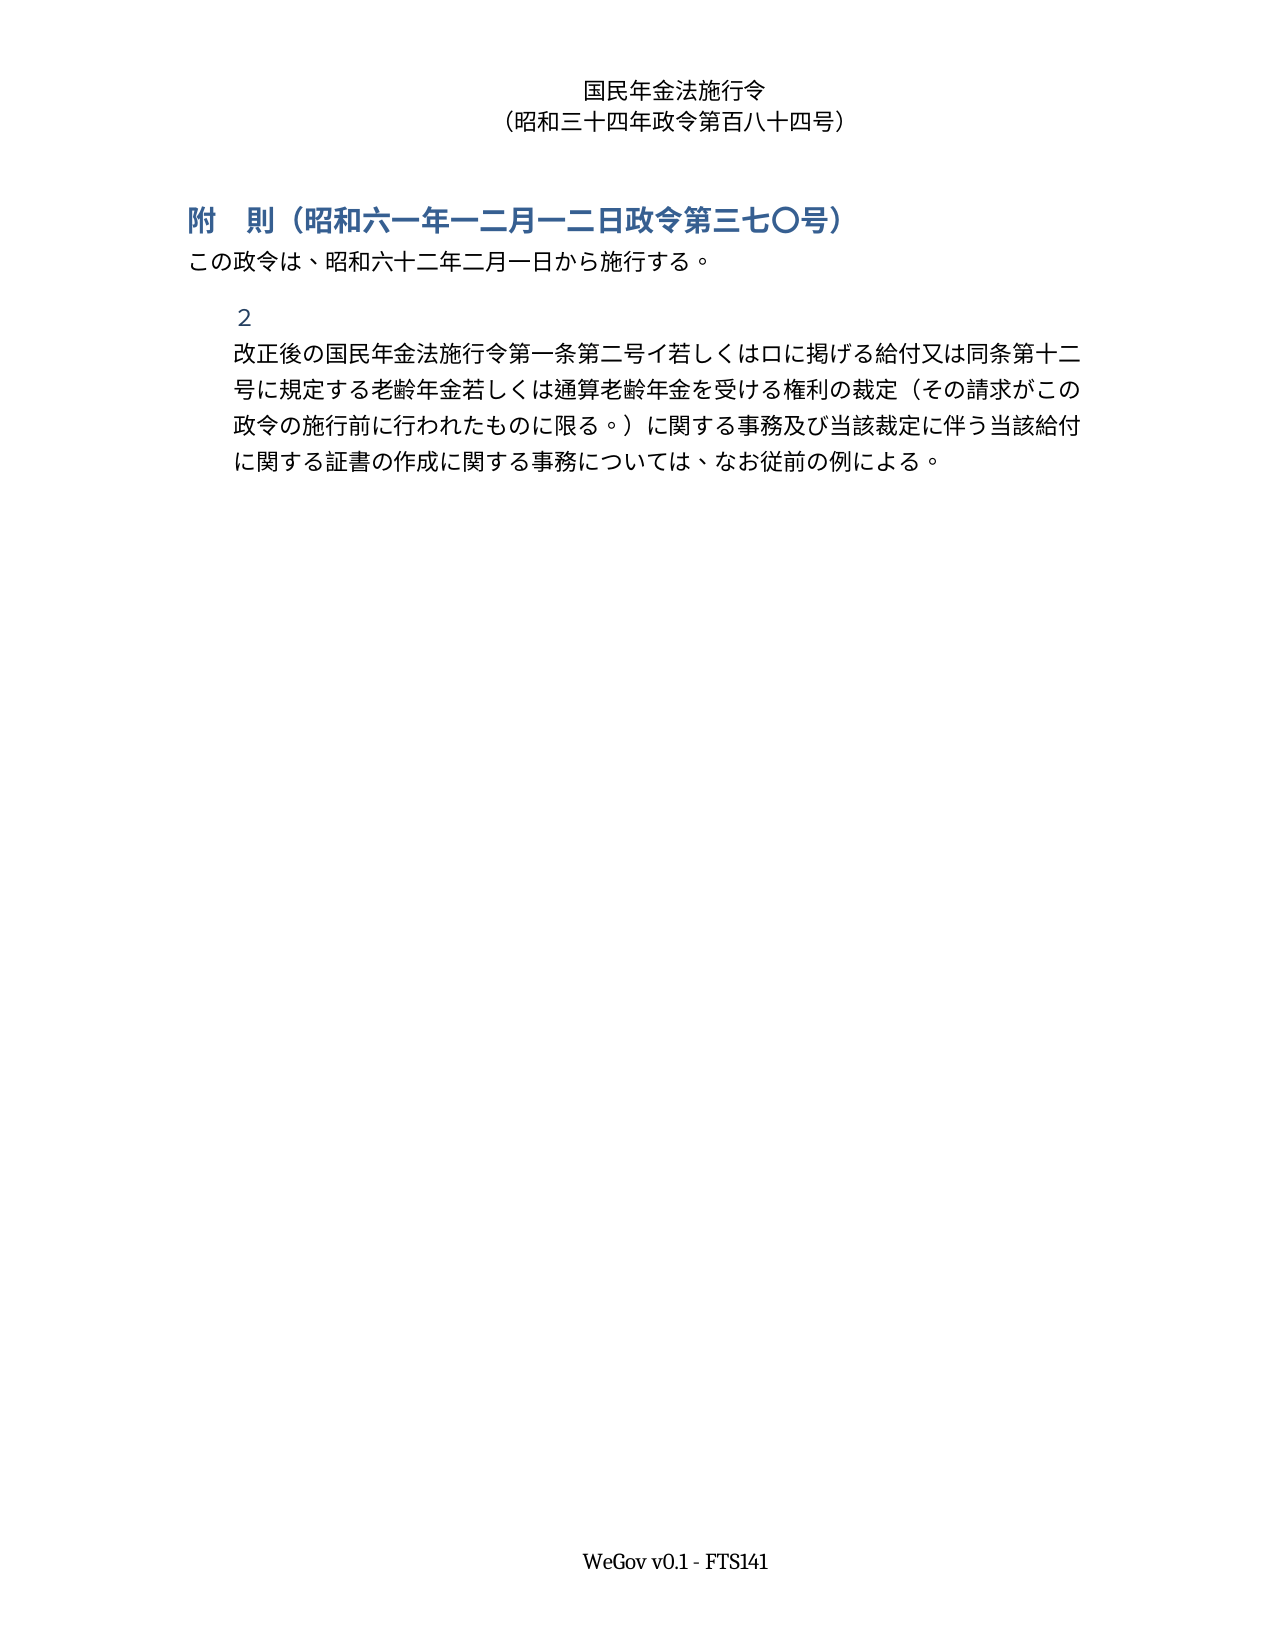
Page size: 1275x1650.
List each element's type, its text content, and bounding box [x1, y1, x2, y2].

text この政令は、昭和六十二年二月一日から施行する。 [187, 246, 1087, 277]
subtitle 附 則（昭和六一年一二月一二日政令第三七〇号） [187, 200, 1087, 240]
subtitle ２ [233, 302, 1087, 334]
text 改正後の国民年金法施行令第一条第二号イ若しくはロに掲げる給付又は同条第十二号に規定する老齢年金若しくは通算老齢年金を受ける権利の裁定（その請求がこの政令の施行前に行われたものに限る。）に関する事務及び当該裁定に伴う当該給付に関する証書の作成に関する事務については、なお従前の例による。 [233, 338, 1087, 477]
